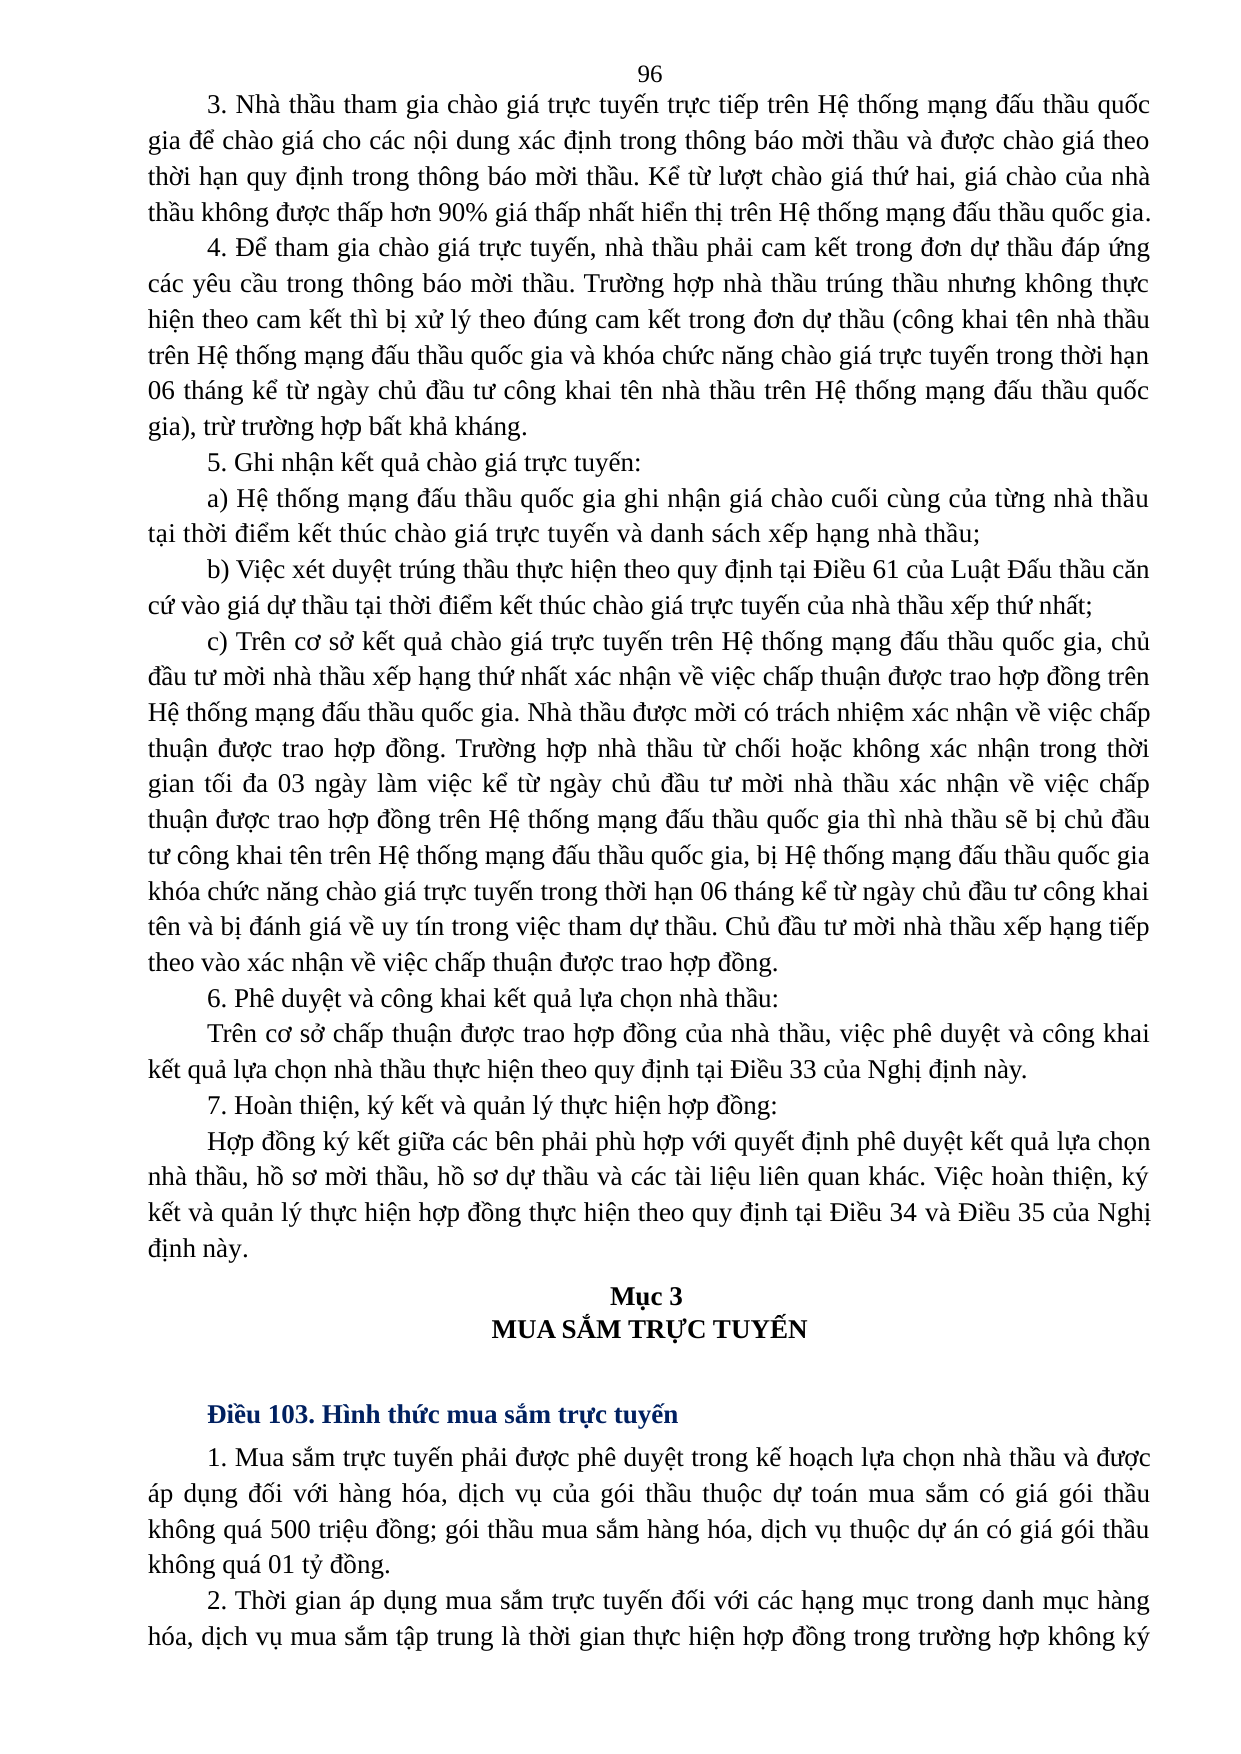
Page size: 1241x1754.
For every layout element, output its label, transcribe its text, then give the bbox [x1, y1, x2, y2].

text Trên cơ sở chấp thuận được trao hợp đồng của nhà thầu, việc phê duyệt và công khai kết quả lựa chọn nhà thầu thực hiện theo quy định tại Điều 33 của Nghị định này. [148, 1018, 1152, 1084]
text c) Trên cơ sở kết quả chào giá trực tuyến trên Hệ thống mạng đấu thầu quốc gia, chủ đầu tư mời nhà thầu xếp hạng thứ nhất xác nhận về việc chấp thuận được trao hợp đồng trên Hệ thống mạng đấu thầu quốc gia. Nhà thầu được mời có trách nhiệm xác nhận về việc chấp thuận được trao hợp đồng. Trường hợp nhà thầu từ chối hoặc không xác nhận trong thời gian tối đa 03 ngày làm việc kể từ ngày chủ đầu tư mời nhà thầu xác nhận về việc chấp thuận được trao hợp đồng trên Hệ thống mạng đấu thầu quốc gia thì nhà thầu sẽ bị chủ đầu tư công khai tên trên Hệ thống mạng đấu thầu quốc gia, bị Hệ thống mạng đấu thầu quốc gia khóa chức năng chào giá trực tuyến trong thời hạn 06 tháng kể từ ngày chủ đầu tư công khai tên và bị đánh giá về uy tín trong việc tham dự thầu. Chủ đầu tư mời nhà thầu xếp hạng tiếp theo vào xác nhận về việc chấp thuận được trao hợp đồng. [148, 624, 1152, 977]
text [148, 1584, 1152, 1651]
text 5. Ghi nhận kết quả chào giá trực tuyến: [148, 446, 1152, 477]
subtitle Điều 103. Hình thức mua sắm trực tuyến [148, 1398, 1152, 1429]
text b) Việc xét duyệt trúng thầu thực hiện theo quy định tại Điều 61 của Luật Đấu thầu căn cứ vào giá dự thầu tại thời điểm kết thúc chào giá trực tuyến của nhà thầu xếp thứ nhất; [148, 553, 1152, 620]
text 7. Hoàn thiện, ký kết và quản lý thực hiện hợp đồng: [148, 1089, 1152, 1120]
subtitle Mục 3 MUA SẮM TRỰC TUYẾN [148, 1280, 1152, 1344]
text 4. Để tham gia chào giá trực tuyến, nhà thầu phải cam kết trong đơn dự thầu đáp ứng các yêu cầu trong thông báo mời thầu. Trường hợp nhà thầu trúng thầu nhưng không thực hiện theo cam kết thì bị xử lý theo đúng cam kết trong đơn dự thầu (công khai tên nhà thầu trên Hệ thống mạng đấu thầu quốc gia và khóa chức năng chào giá trực tuyến trong thời hạn 06 tháng kể từ ngày chủ đầu tư công khai tên nhà thầu trên Hệ thống mạng đấu thầu quốc gia), trừ trường hợp bất khả kháng. [148, 232, 1152, 441]
text 3. Nhà thầu tham gia chào giá trực tuyến trực tiếp trên Hệ thống mạng đấu thầu quốc gia để chào giá cho các nội dung xác định trong thông báo mời thầu và được chào giá theo thời hạn quy định trong thông báo mời thầu. Kể từ lượt chào giá thứ hai, giá chào của nhà thầu không được thấp hơn 90% giá thấp nhất hiển thị trên Hệ thống mạng đấu thầu quốc gia. [148, 89, 1152, 227]
text 6. Phê duyệt và công khai kết quả lựa chọn nhà thầu: [148, 982, 1152, 1013]
text a) Hệ thống mạng đấu thầu quốc gia ghi nhận giá chào cuối cùng của từng nhà thầu tại thời điểm kết thúc chào giá trực tuyến và danh sách xếp hạng nhà thầu; [148, 482, 1152, 548]
text Hợp đồng ký kết giữa các bên phải phù hợp với quyết định phê duyệt kết quả lựa chọn nhà thầu, hồ sơ mời thầu, hồ sơ dự thầu và các tài liệu liên quan khác. Việc hoàn thiện, ký kết và quản lý thực hiện hợp đồng thực hiện theo quy định tại Điều 34 và Điều 35 của Nghị định này. [148, 1125, 1152, 1263]
text 1. Mua sắm trực tuyến phải được phê duyệt trong kế hoạch lựa chọn nhà thầu và được áp dụng đối với hàng hóa, dịch vụ của gói thầu thuộc dự toán mua sắm có giá gói thầu không quá 500 triệu đồng; gói thầu mua sắm hàng hóa, dịch vụ thuộc dự án có giá gói thầu không quá 01 tỷ đồng. [148, 1441, 1152, 1580]
